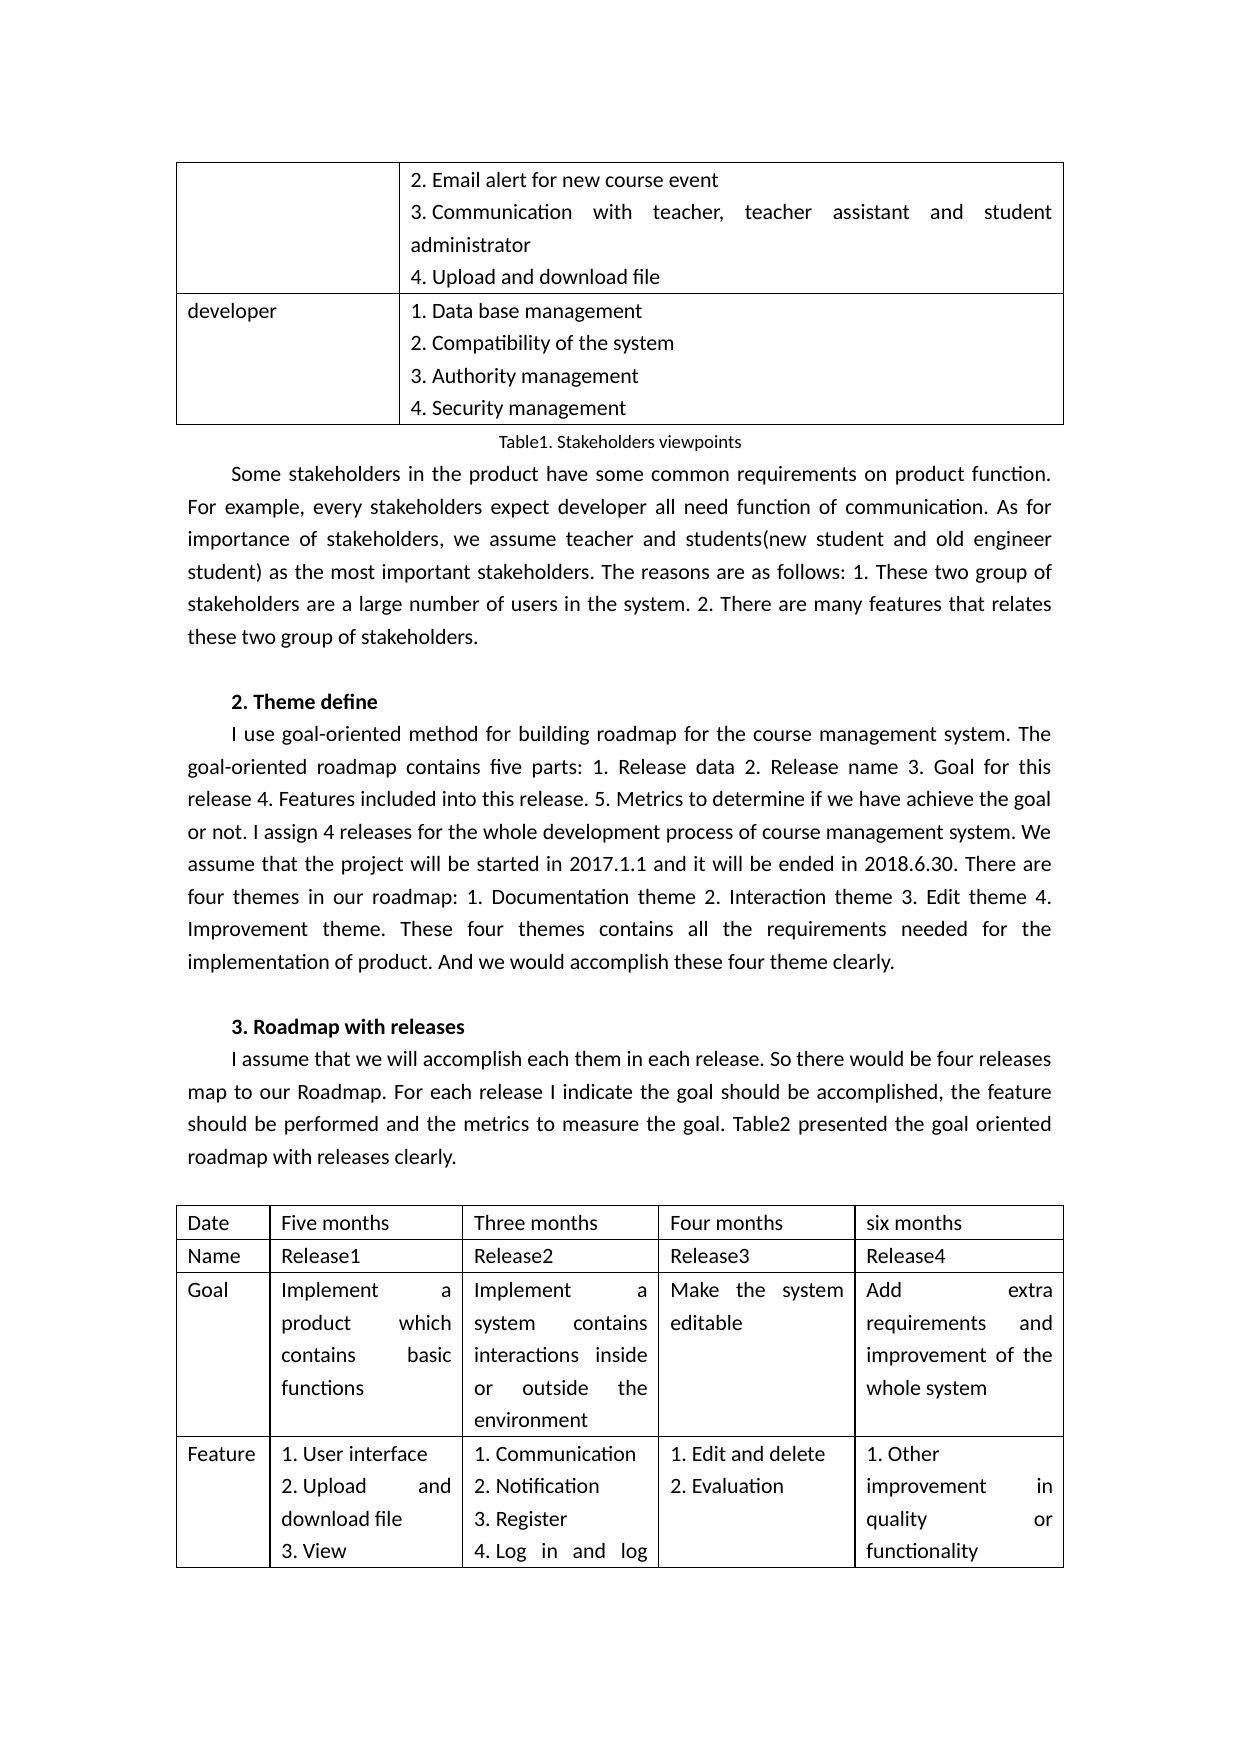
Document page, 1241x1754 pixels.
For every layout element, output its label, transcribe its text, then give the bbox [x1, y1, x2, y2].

table_cell Release4 [856, 1240, 1063, 1272]
text 2. Theme define [187, 685, 1053, 718]
table_header Five months [271, 1206, 462, 1239]
table_cell Add extra requirements and improvement of the whole system [856, 1273, 1063, 1436]
table_header Date [177, 1206, 269, 1239]
table_header six months [856, 1206, 1063, 1239]
text I use goal-oriented method for building roadmap for the course management system. The goal-oriented roadmap contains five parts: 1. Release data 2. Release name 3. Goal for this release 4. Features included into this release. 5. Metrics to determine if we have achieve the goal or not. I assign 4 releases for the whole development process of course management system. We assume that the project will be started in 2017.1.1 and it will be ended in 2018.6.30. There are four themes in our roadmap: 1. Documentation theme 2. Interaction theme 3. Edit theme 4. Improvement theme. These four themes contains all the requirements needed for the implementation of product. And we would accomplish these four theme clearly. [187, 718, 1053, 978]
table_cell Release3 [659, 1240, 854, 1272]
table_header Three months [463, 1206, 658, 1239]
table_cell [177, 163, 399, 293]
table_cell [463, 1437, 658, 1567]
list Table1. Stakeholders viewpoints [187, 425, 1053, 458]
table_cell Name [177, 1240, 269, 1272]
table_cell Feature [177, 1437, 269, 1567]
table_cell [271, 1437, 462, 1567]
table_cell Make the system editable [659, 1273, 854, 1436]
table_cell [659, 1437, 854, 1567]
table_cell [856, 1437, 1063, 1567]
table_cell Implement a system contains interactions inside or outside the environment [463, 1273, 658, 1436]
text Some stakeholders in the product have some common requirements on product function. For example, every stakeholders expect developer all need function of communication. As for importance of stakeholders, we assume teacher and students(new student and old engineer student) as the most important stakeholders. The reasons are as follows: 1. These two group of stakeholders are a large number of users in the system. 2. There are many features that relates these two group of stakeholders. [187, 458, 1053, 653]
table_cell Goal [177, 1273, 269, 1436]
table_cell developer [177, 294, 399, 424]
table_cell Release1 [271, 1240, 462, 1272]
table_header Four months [659, 1206, 854, 1239]
list I assume that we will accomplish each them in each release. So there would be four releases map to our Roadmap. For each release I indicate the goal should be accomplished, the feature should be performed and the metrics to measure the goal. Table2 presented the goal oriented roadmap with releases clearly. [187, 1043, 1053, 1173]
table_cell Implement a product which contains basic functions [271, 1273, 462, 1436]
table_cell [400, 163, 1063, 293]
list Roadmap with releases [187, 1010, 1053, 1043]
table_cell Data base management Compatibility of the system Authority management Security management [400, 294, 1063, 424]
table_cell Release2 [463, 1240, 658, 1272]
